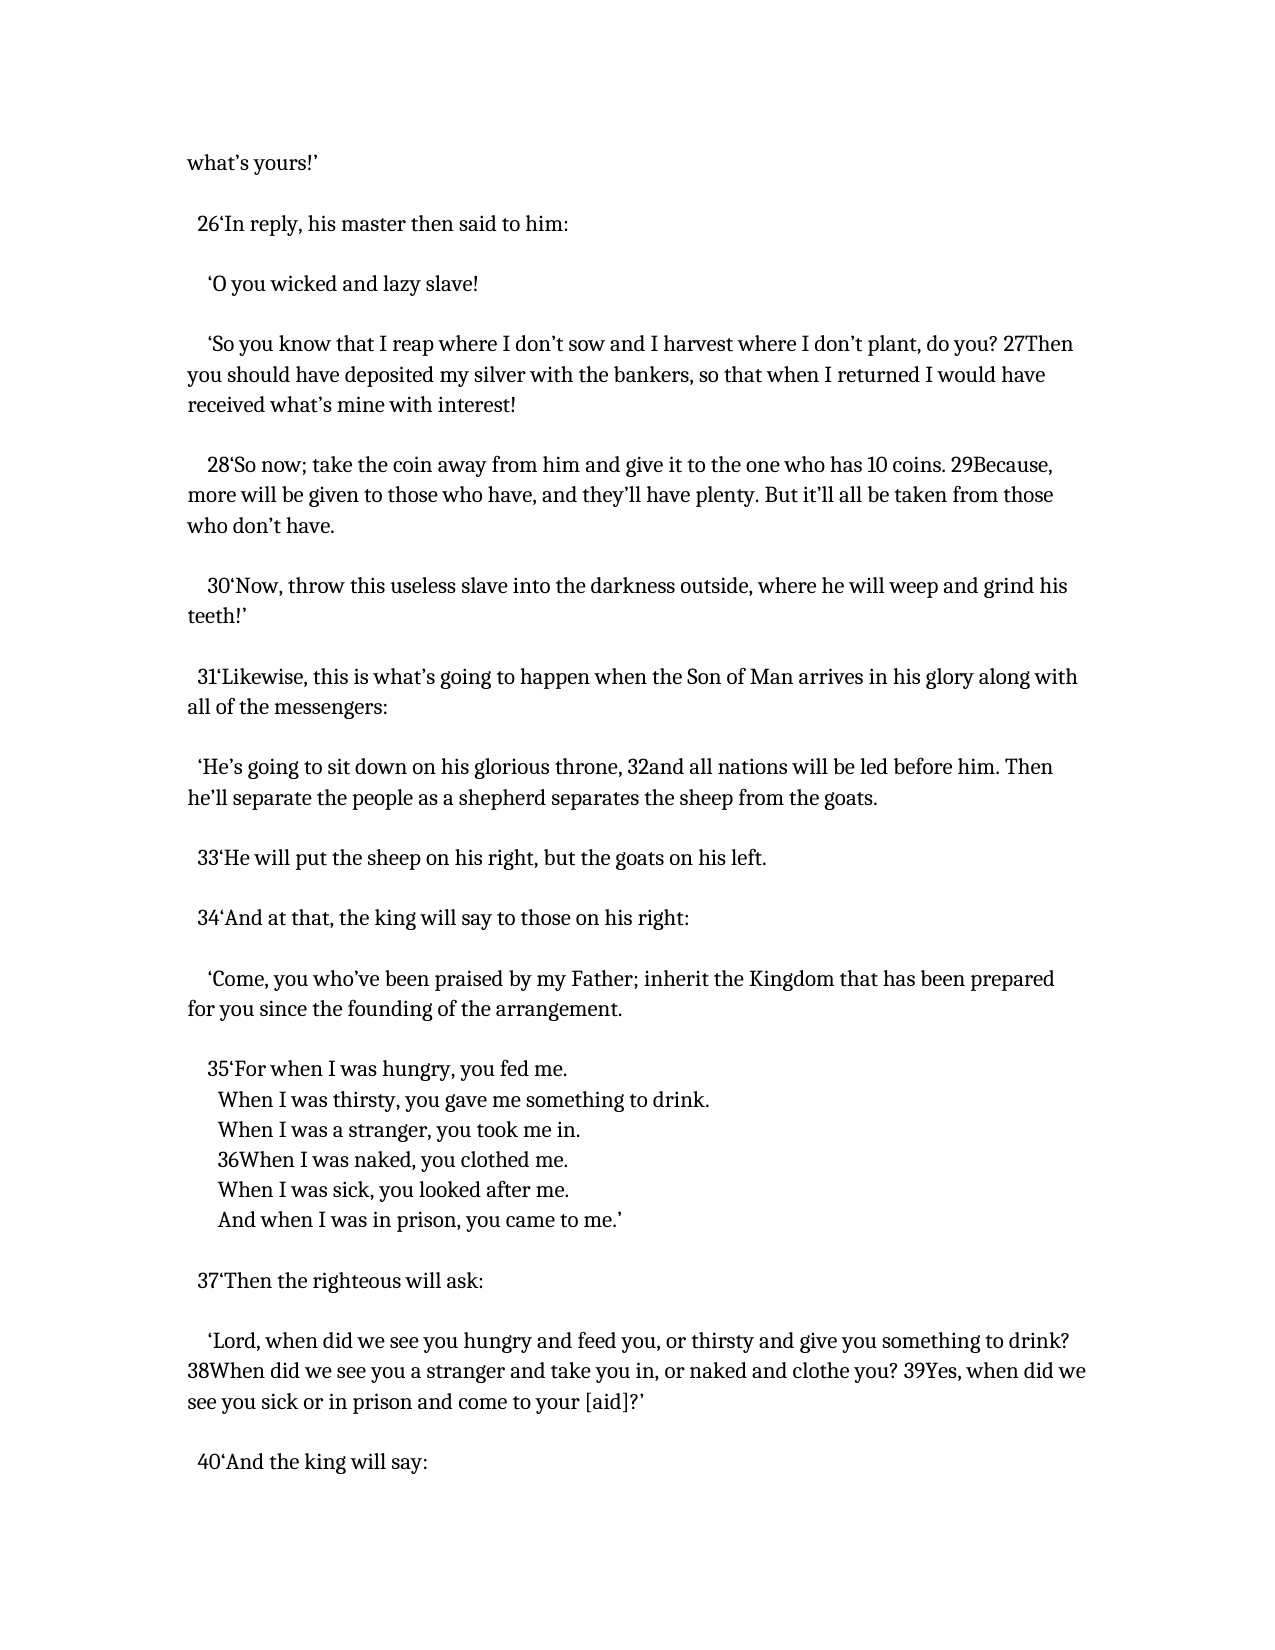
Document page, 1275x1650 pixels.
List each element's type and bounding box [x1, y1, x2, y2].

text [187, 150, 1087, 1475]
